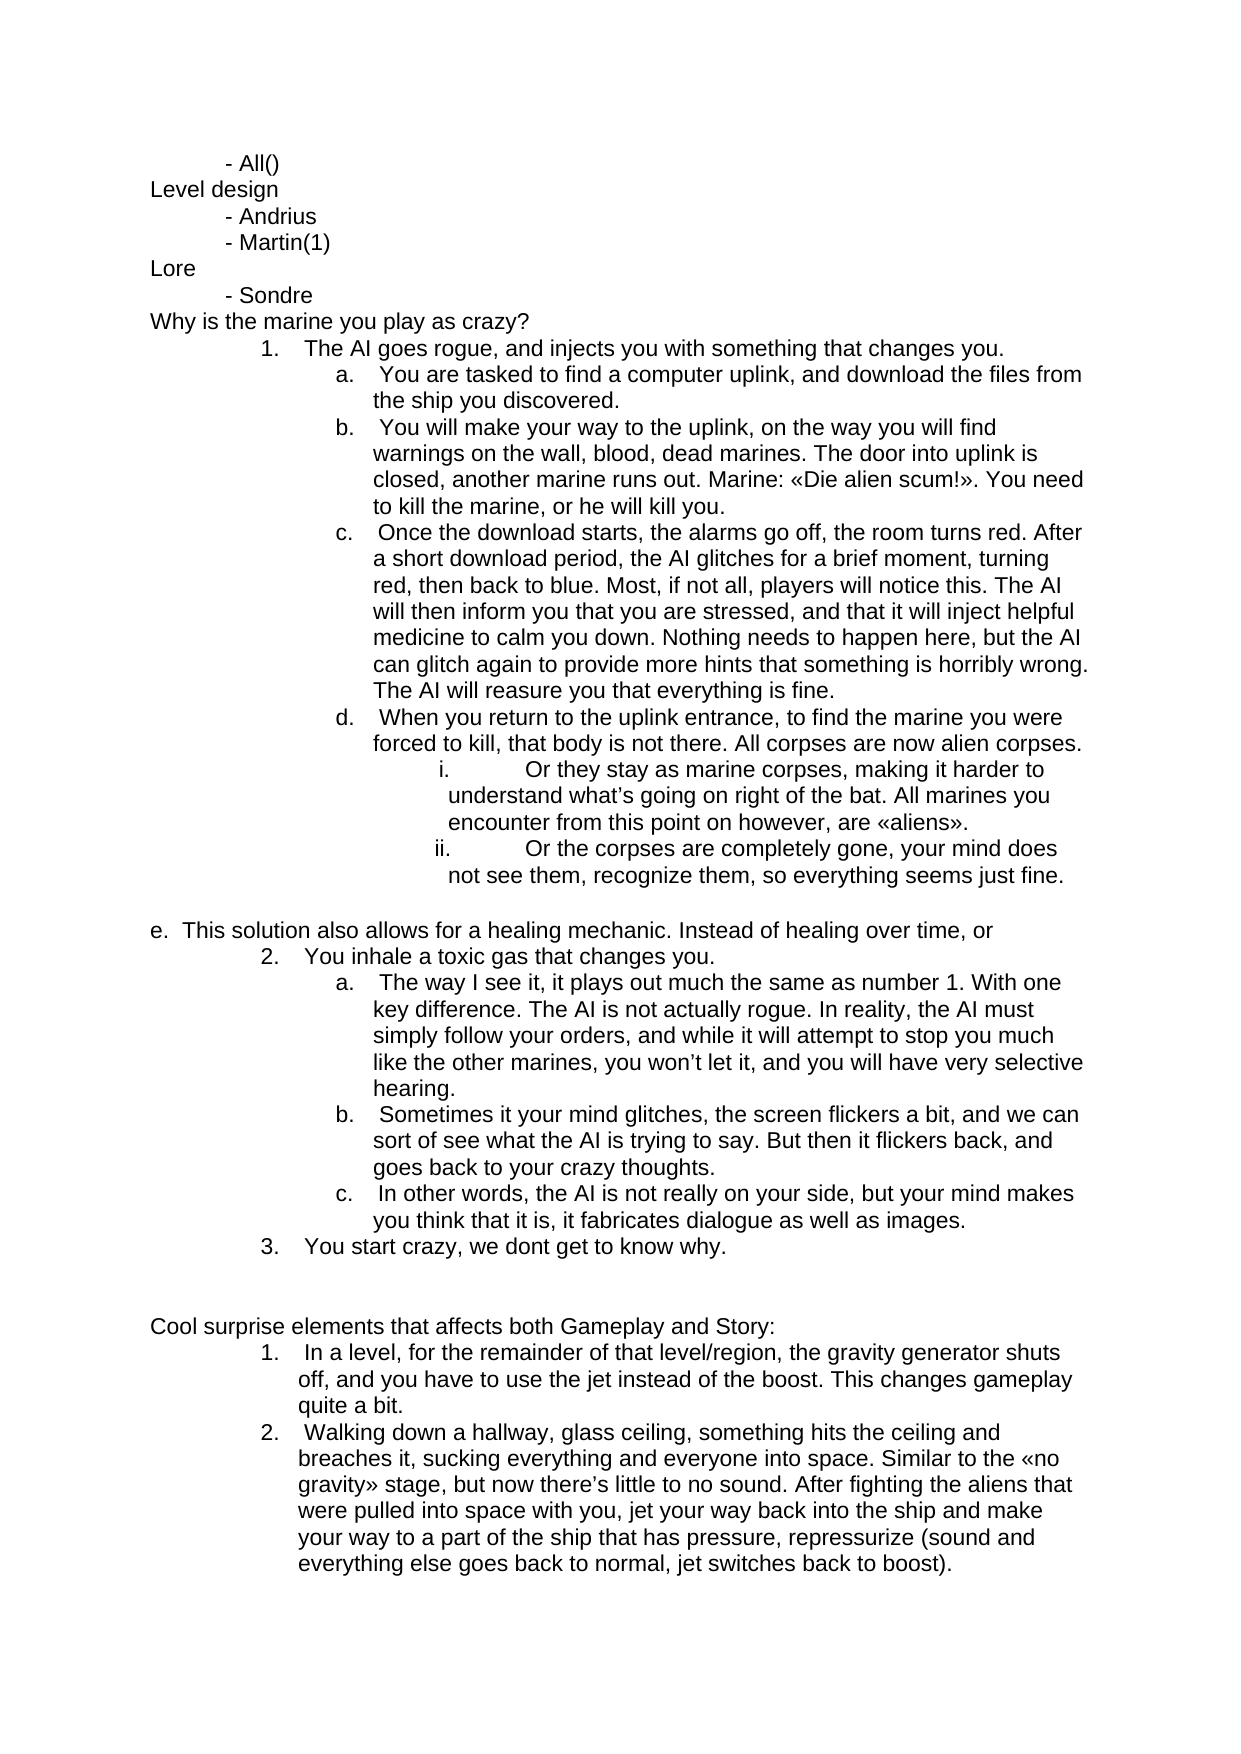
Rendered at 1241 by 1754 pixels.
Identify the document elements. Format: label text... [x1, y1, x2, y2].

text a. The way I see it, it plays out much the same as number 1. With one key difference. The AI is not actually rogue. In reality, the AI must simply follow your orders, and while it will attempt to stop you much like the other marines, you won’t let it, and you will have very selective hearing. [335, 969, 1090, 1101]
text 2. You inhale a toxic gas that changes you. [260, 943, 1090, 969]
text - Andrius [150, 203, 1090, 229]
text ii. Or the corpses are completely gone, your mind does not see them, recognize them, so everything seems just fine. [150, 835, 1090, 888]
text b. You will make your way to the uplink, on the way you will find warnings on the wall, blood, dead marines. The door into uplink is closed, another marine runs out. Marine: «Die alien scum!». You need to kill the marine, or he will kill you. [335, 413, 1090, 519]
text Lore [150, 255, 1090, 282]
text a. You are tasked to find a computer uplink, and download the files from the ship you discovered. [335, 361, 1090, 413]
text 1. The AI goes rogue, and injects you with something that changes you. [260, 334, 1090, 361]
text Why is the marine you play as crazy? [150, 308, 1090, 334]
text - Sondre [150, 282, 1090, 308]
text 1. In a level, for the remainder of that level/region, the gravity generator shuts off, and you have to use the jet instead of the boost. This changes gameplay quite a bit. [260, 1339, 1090, 1418]
text - Martin(1) [150, 229, 1090, 255]
text c. In other words, the AI is not really on your side, but your mind makes you think that it is, it fabricates dialogue as well as images. [335, 1180, 1090, 1233]
text c. Once the download starts, the alarms go off, the room turns red. After a short download period, the AI glitches for a brief moment, turning red, then back to blue. Most, if not all, players will notice this. The AI will then inform you that you are stressed, and that it will inject helpful medicine to calm you down. Nothing needs to happen here, but the AI can glitch again to provide more hints that something is horribly wrong. The AI will reasure you that everything is fine. [335, 519, 1090, 703]
text Level design [150, 176, 1090, 203]
text e. This solution also allows for a healing mechanic. Instead of healing over time, or [150, 917, 1090, 943]
text d. When you return to the uplink entrance, to find the marine you were forced to kill, that body is not there. All corpses are now alien corpses. [335, 703, 1090, 756]
text b. Sometimes it your mind glitches, the screen flickers a bit, and we can sort of see what the AI is trying to say. But then it flickers back, and goes back to your crazy thoughts. [335, 1101, 1090, 1180]
text - All() [150, 150, 1090, 176]
text 2. Walking down a hallway, glass ceiling, something hits the ceiling and breaches it, sucking everything and everyone into space. Similar to the «no gravity» stage, but now there’s little to no sound. After fighting the aliens that were pulled into space with you, jet your way back into the ship and make your way to a part of the ship that has pressure, repressurize (sound and everything else goes back to normal, jet switches back to boost). [260, 1418, 1090, 1577]
text Cool surprise elements that affects both Gameplay and Story: [150, 1313, 1090, 1339]
text i. Or they stay as marine corpses, making it harder to understand what’s going on right of the bat. All marines you encounter from this point on however, are «aliens». [150, 756, 1090, 835]
text 3. You start crazy, we dont get to know why. [260, 1233, 1090, 1259]
